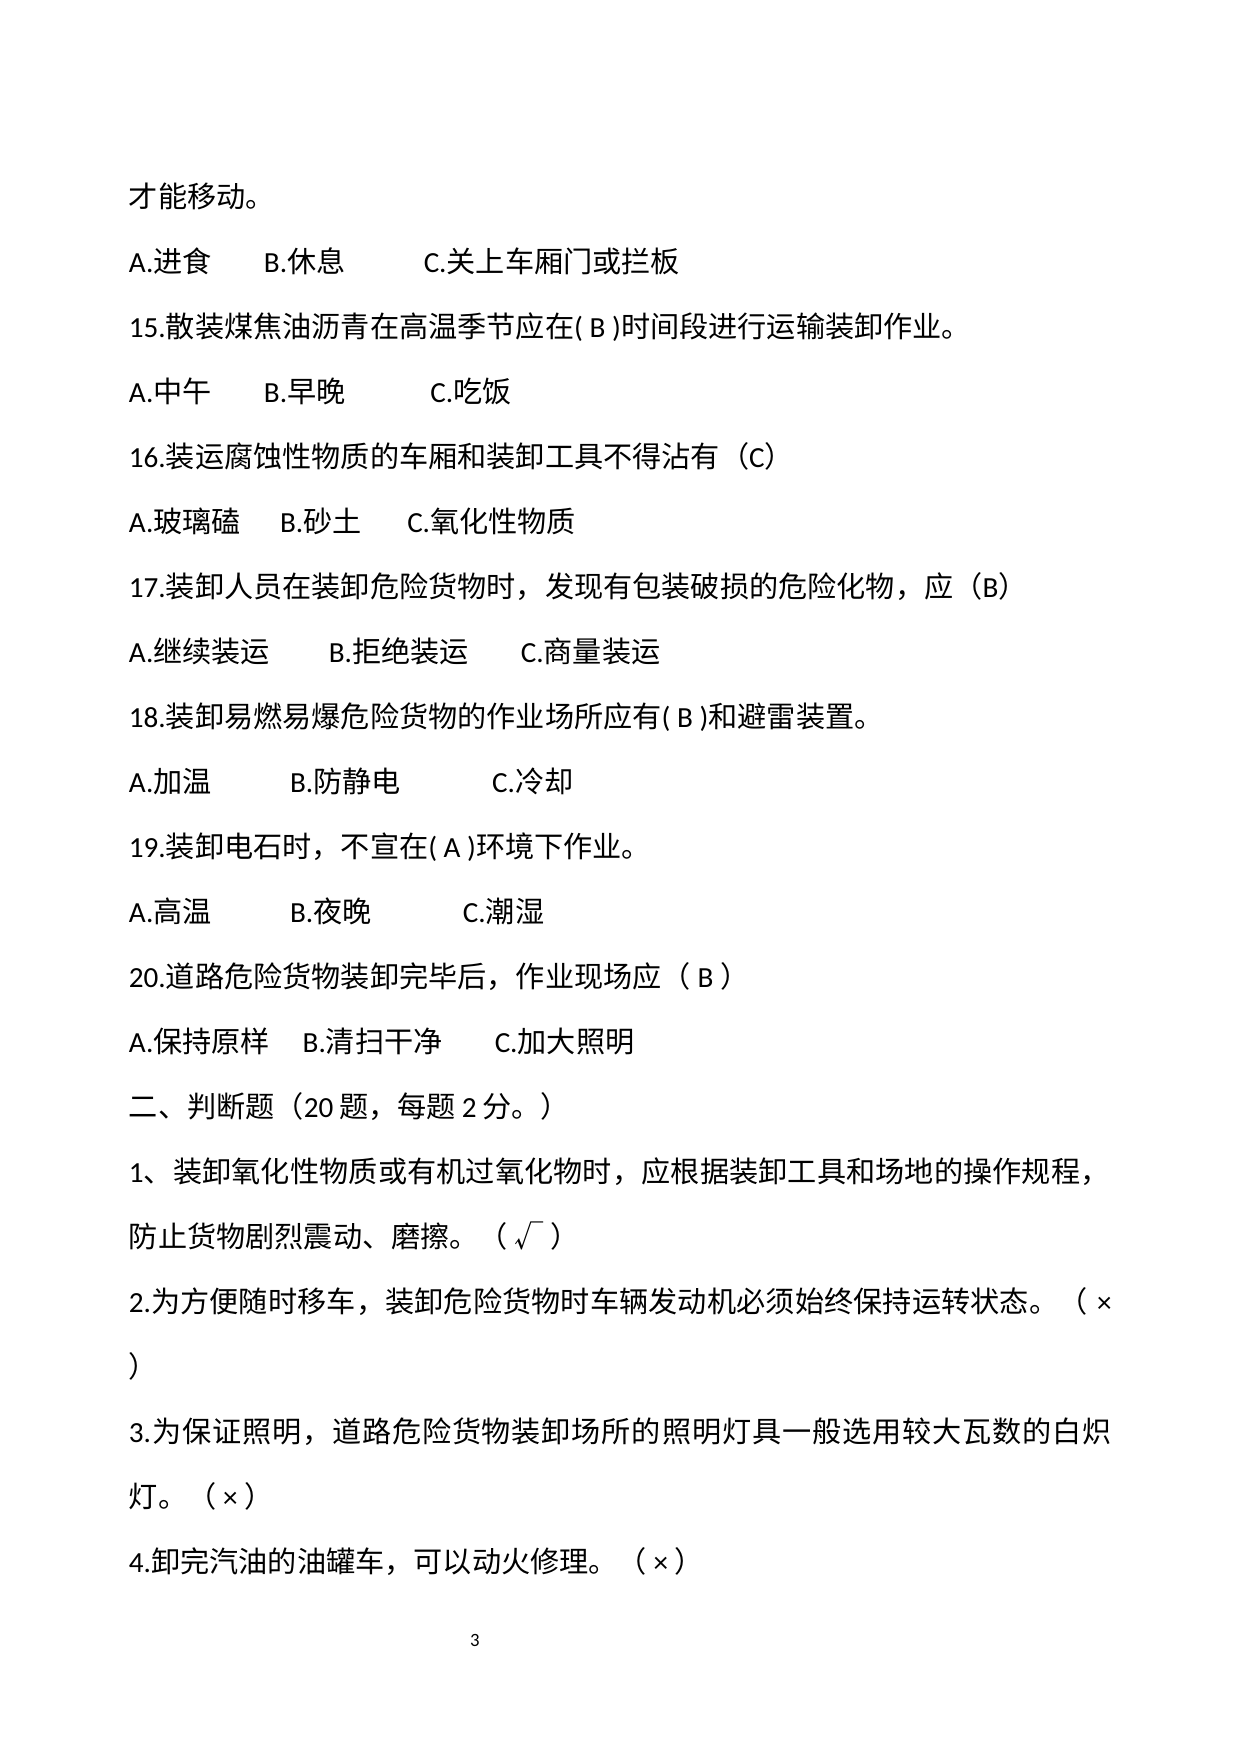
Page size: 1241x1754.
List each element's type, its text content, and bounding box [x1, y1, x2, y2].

text A.继续装运 B.拒绝装运 C.商量装运 [129, 617, 1111, 682]
text 17.装卸人员在装卸危险货物时，发现有包装破损的危险化物，应（B） [129, 552, 1111, 617]
text 1、装卸氧化性物质或有机过氧化物时，应根据装卸工具和场地的操作规程，防止货物剧烈震动、磨擦。（ √ ） [129, 1137, 1111, 1267]
text 4.卸完汽油的油罐车，可以动火修理。（ × ） [129, 1527, 1111, 1592]
text 15.散装煤焦油沥青在高温季节应在( B )时间段进行运输装卸作业。 [129, 292, 1111, 357]
text A.中午 B.早晚 C.吃饭 [129, 357, 1111, 422]
text A.进食 B.休息 C.关上车厢门或拦板 [129, 227, 1111, 292]
text 3.为保证照明，道路危险货物装卸场所的照明灯具一般选用较大瓦数的白炽灯。（ × ） [129, 1397, 1111, 1527]
text A.玻璃磕 B.砂土 C.氧化性物质 [129, 487, 1111, 552]
text 2.为方便随时移车，装卸危险货物时车辆发动机必须始终保持运转状态。（ × ） [129, 1267, 1111, 1397]
text A.保持原样 B.清扫干净 C.加大照明 [129, 1007, 1111, 1072]
text A.高温 B.夜晚 C.潮湿 [129, 877, 1111, 942]
text 16.装运腐蚀性物质的车厢和装卸工具不得沾有（C） [129, 422, 1111, 487]
text 19.装卸电石时，不宣在( A )环境下作业。 [129, 812, 1111, 877]
text 18.装卸易燃易爆危险货物的作业场所应有( B )和避雷装置。 [129, 682, 1111, 747]
text 二、判断题（20题，每题2分。） [129, 1072, 1111, 1137]
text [129, 162, 1111, 227]
text 20.道路危险货物装卸完毕后，作业现场应（ B ） [129, 942, 1111, 1007]
text A.加温 B.防静电 C.冷却 [129, 747, 1111, 812]
